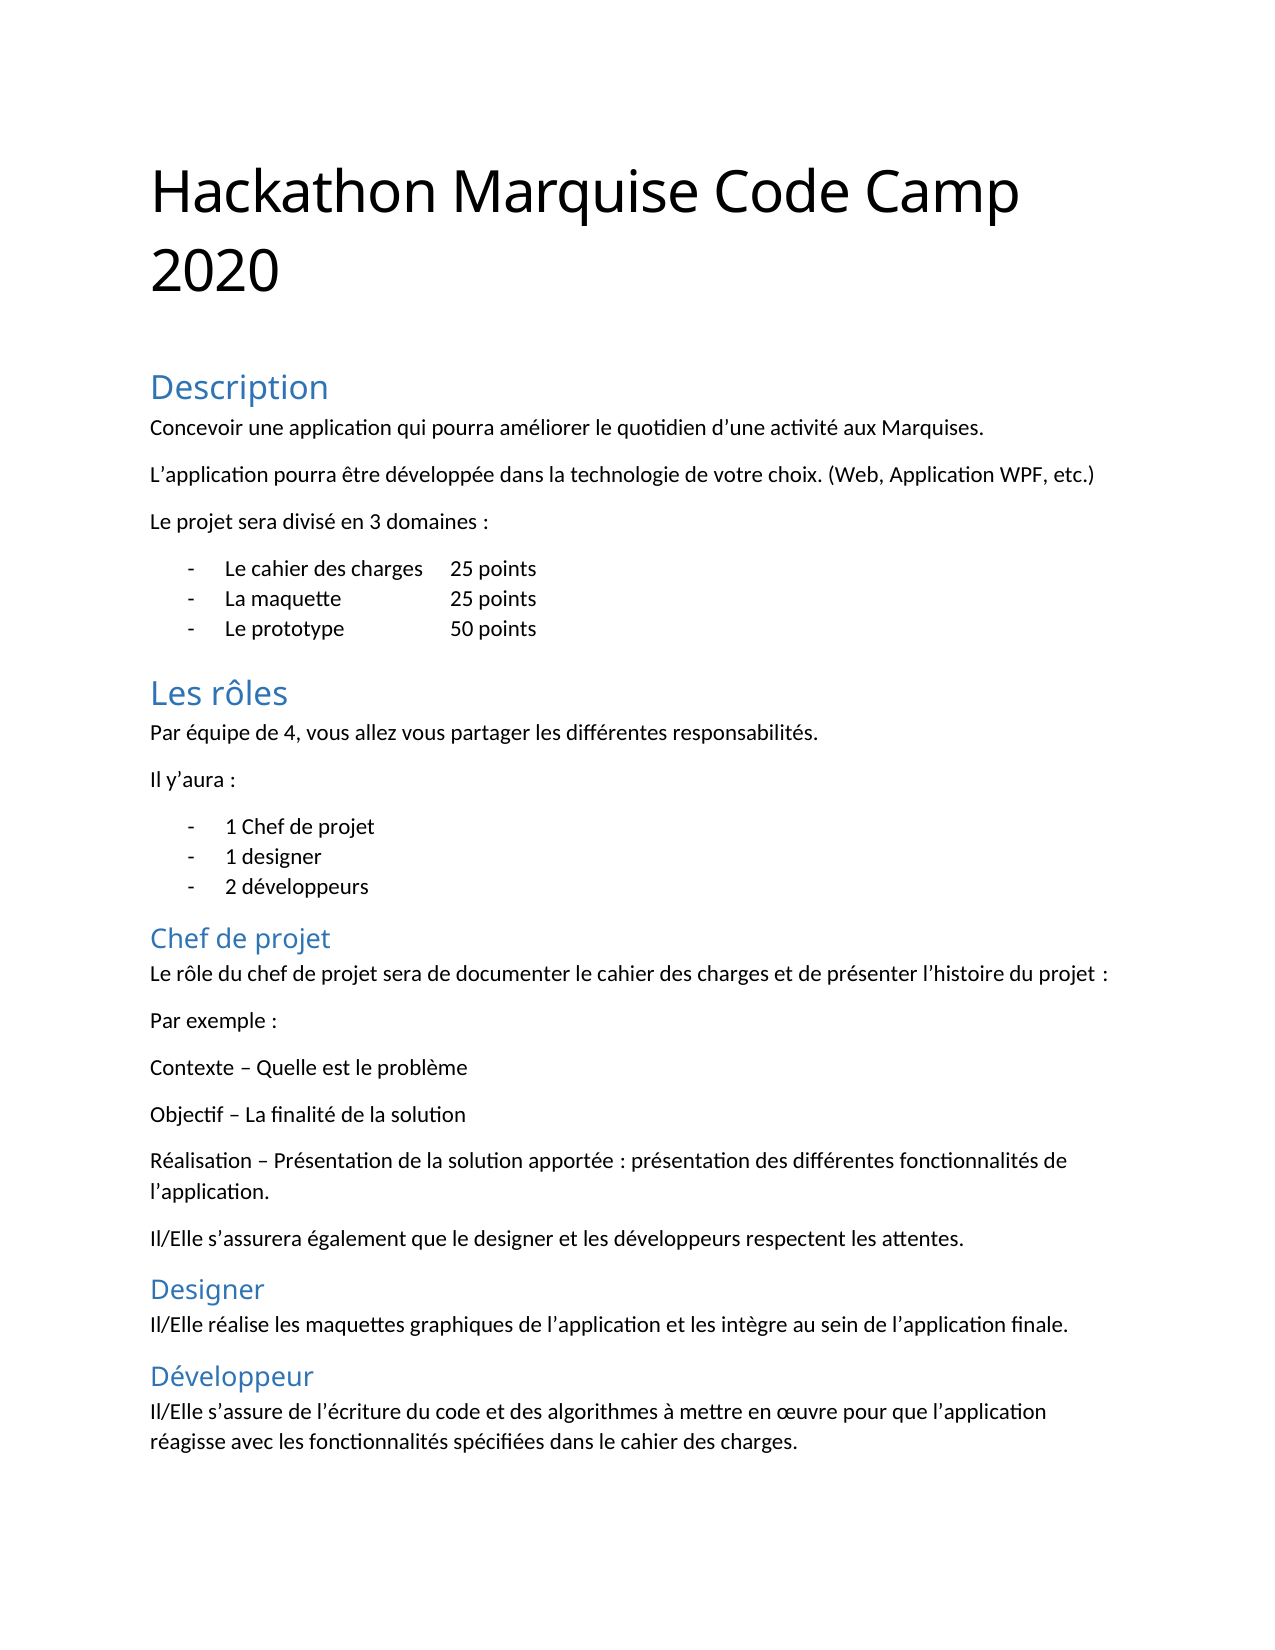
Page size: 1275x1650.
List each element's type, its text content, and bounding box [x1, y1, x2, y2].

text L’application pourra être développée dans la technologie de votre choix. (Web, Application WPF, etc.) [150, 460, 1125, 488]
text Réalisation – Présentation de la solution apportée : présentation des différentes fonctionnalités de l’application. [150, 1147, 1125, 1205]
text Le projet sera divisé en 3 domaines : [150, 507, 1125, 535]
text Il/Elle s’assurera également que le designer et les développeurs respectent les attentes. [150, 1224, 1125, 1252]
text Concevoir une application qui pourra améliorer le quotidien d’une activité aux Marquises. [150, 413, 1125, 441]
text Par équipe de 4, vous allez vous partager les différentes responsabilités. [150, 718, 1125, 746]
text Le rôle du chef de projet sera de documenter le cahier des charges et de présenter l’histoire du projet : [150, 959, 1125, 987]
text Il/Elle s’assure de l’écriture du code et des algorithmes à mettre en œuvre pour que l’application réagisse avec les fonctionnalités spécifiées dans le cahier des charges. [150, 1397, 1125, 1455]
text Il/Elle réalise les maquettes graphiques de l’application et les intègre au sein de l’application finale. [150, 1310, 1125, 1338]
subtitle Description [150, 364, 1125, 409]
list Le prototype 50 points [187, 614, 1125, 642]
text Par exemple : [150, 1006, 1125, 1034]
text Contexte – Quelle est le problème [150, 1053, 1125, 1081]
subtitle Les rôles [150, 669, 1125, 715]
subtitle Chef de projet [150, 919, 1125, 956]
list La maquette 25 points [187, 584, 1125, 612]
subtitle Développeur [150, 1357, 1125, 1394]
list 1 Chef de projet [187, 812, 1125, 840]
text Objectif – La finalité de la solution [150, 1100, 1125, 1128]
list 2 développeurs [187, 872, 1125, 901]
subtitle Designer [150, 1271, 1125, 1307]
text Il y’aura : [150, 765, 1125, 793]
list Le cahier des charges 25 points [187, 554, 1125, 582]
title Hackathon Marquise Code Camp 2020 [150, 150, 1125, 309]
list 1 designer [187, 842, 1125, 870]
